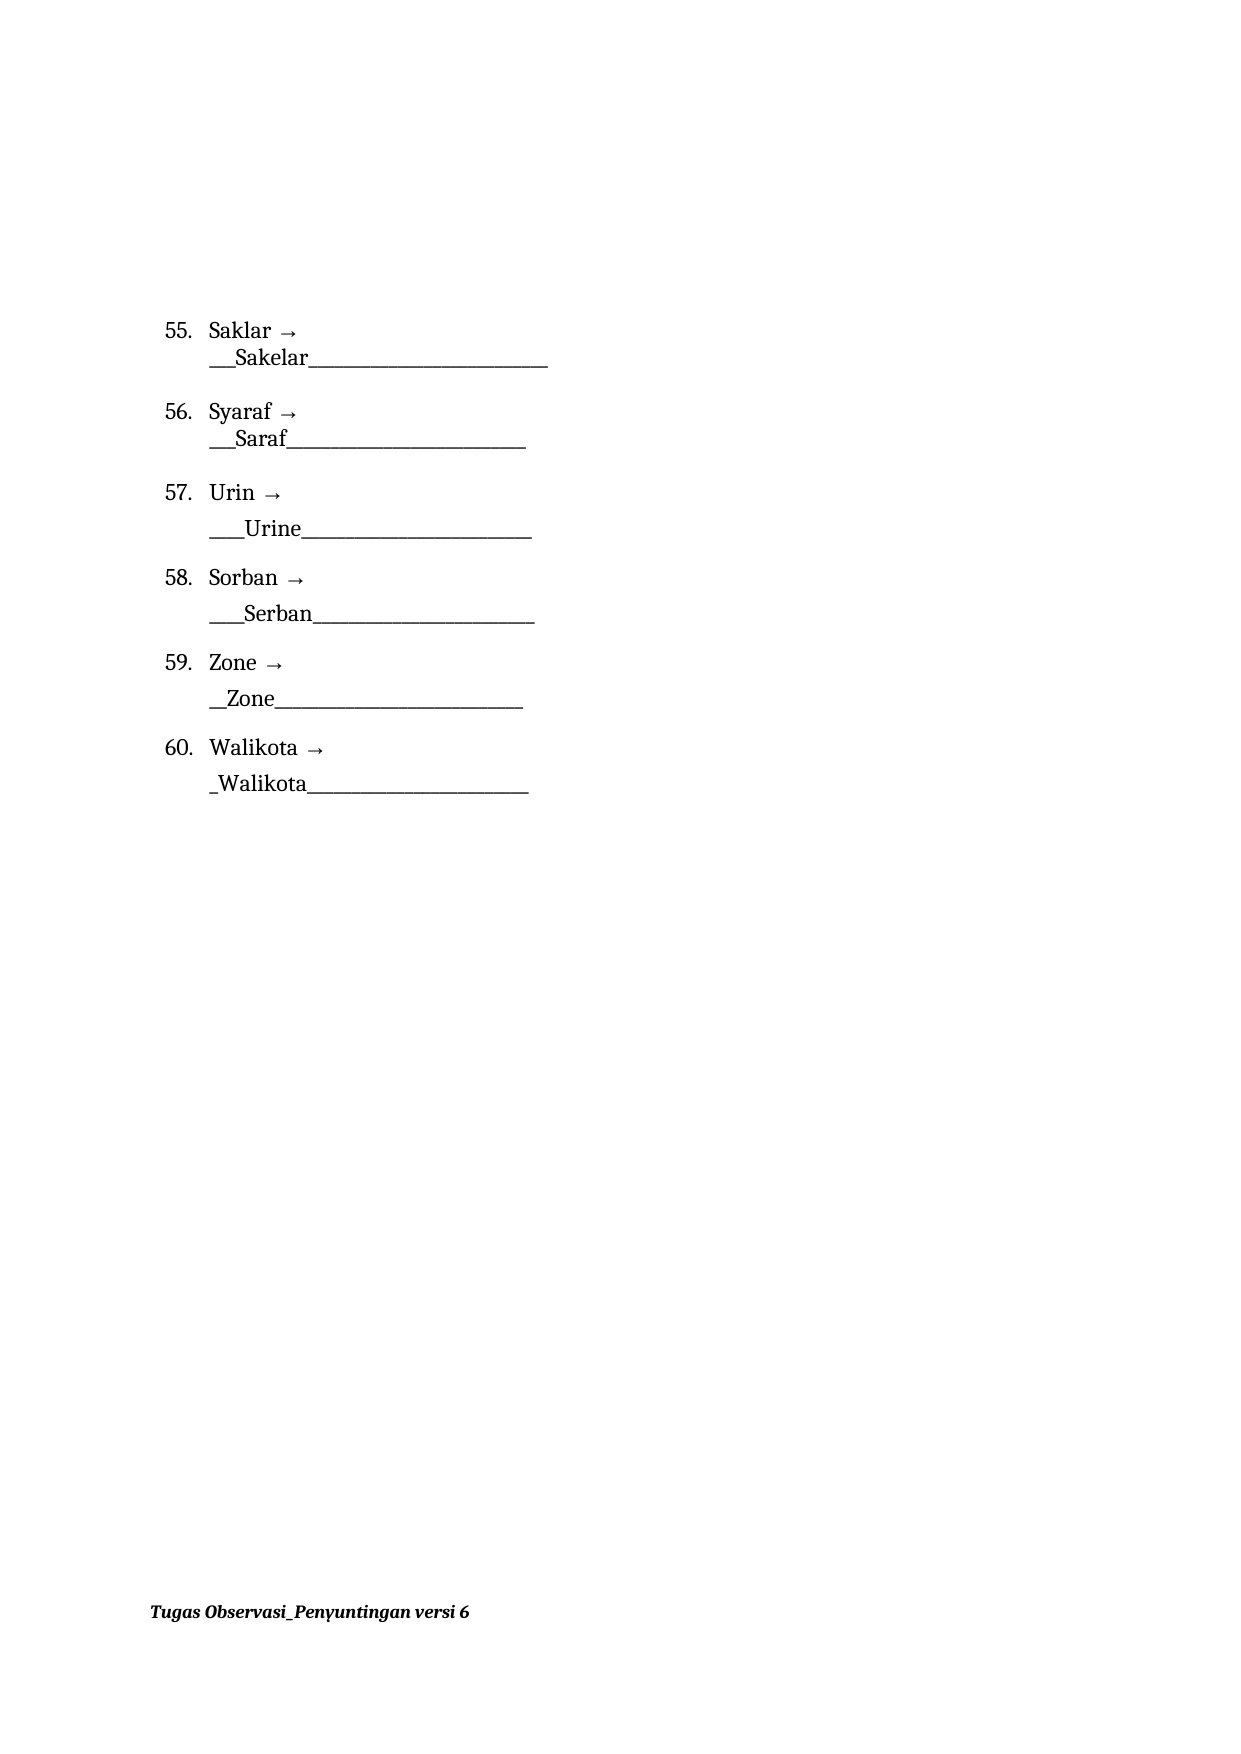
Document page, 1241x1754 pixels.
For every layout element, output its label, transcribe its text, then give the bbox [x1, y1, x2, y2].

list Saklar → ___Sakelar___________________________ [165, 316, 583, 372]
list Zone → __Zone____________________________ [165, 648, 583, 712]
list Syaraf → ___Saraf___________________________ [165, 397, 583, 453]
list Walikota → _Walikota_________________________ [165, 733, 583, 797]
list Sorban → ____Serban_________________________ [165, 563, 583, 627]
list Urin → ____Urine__________________________ [165, 478, 583, 542]
